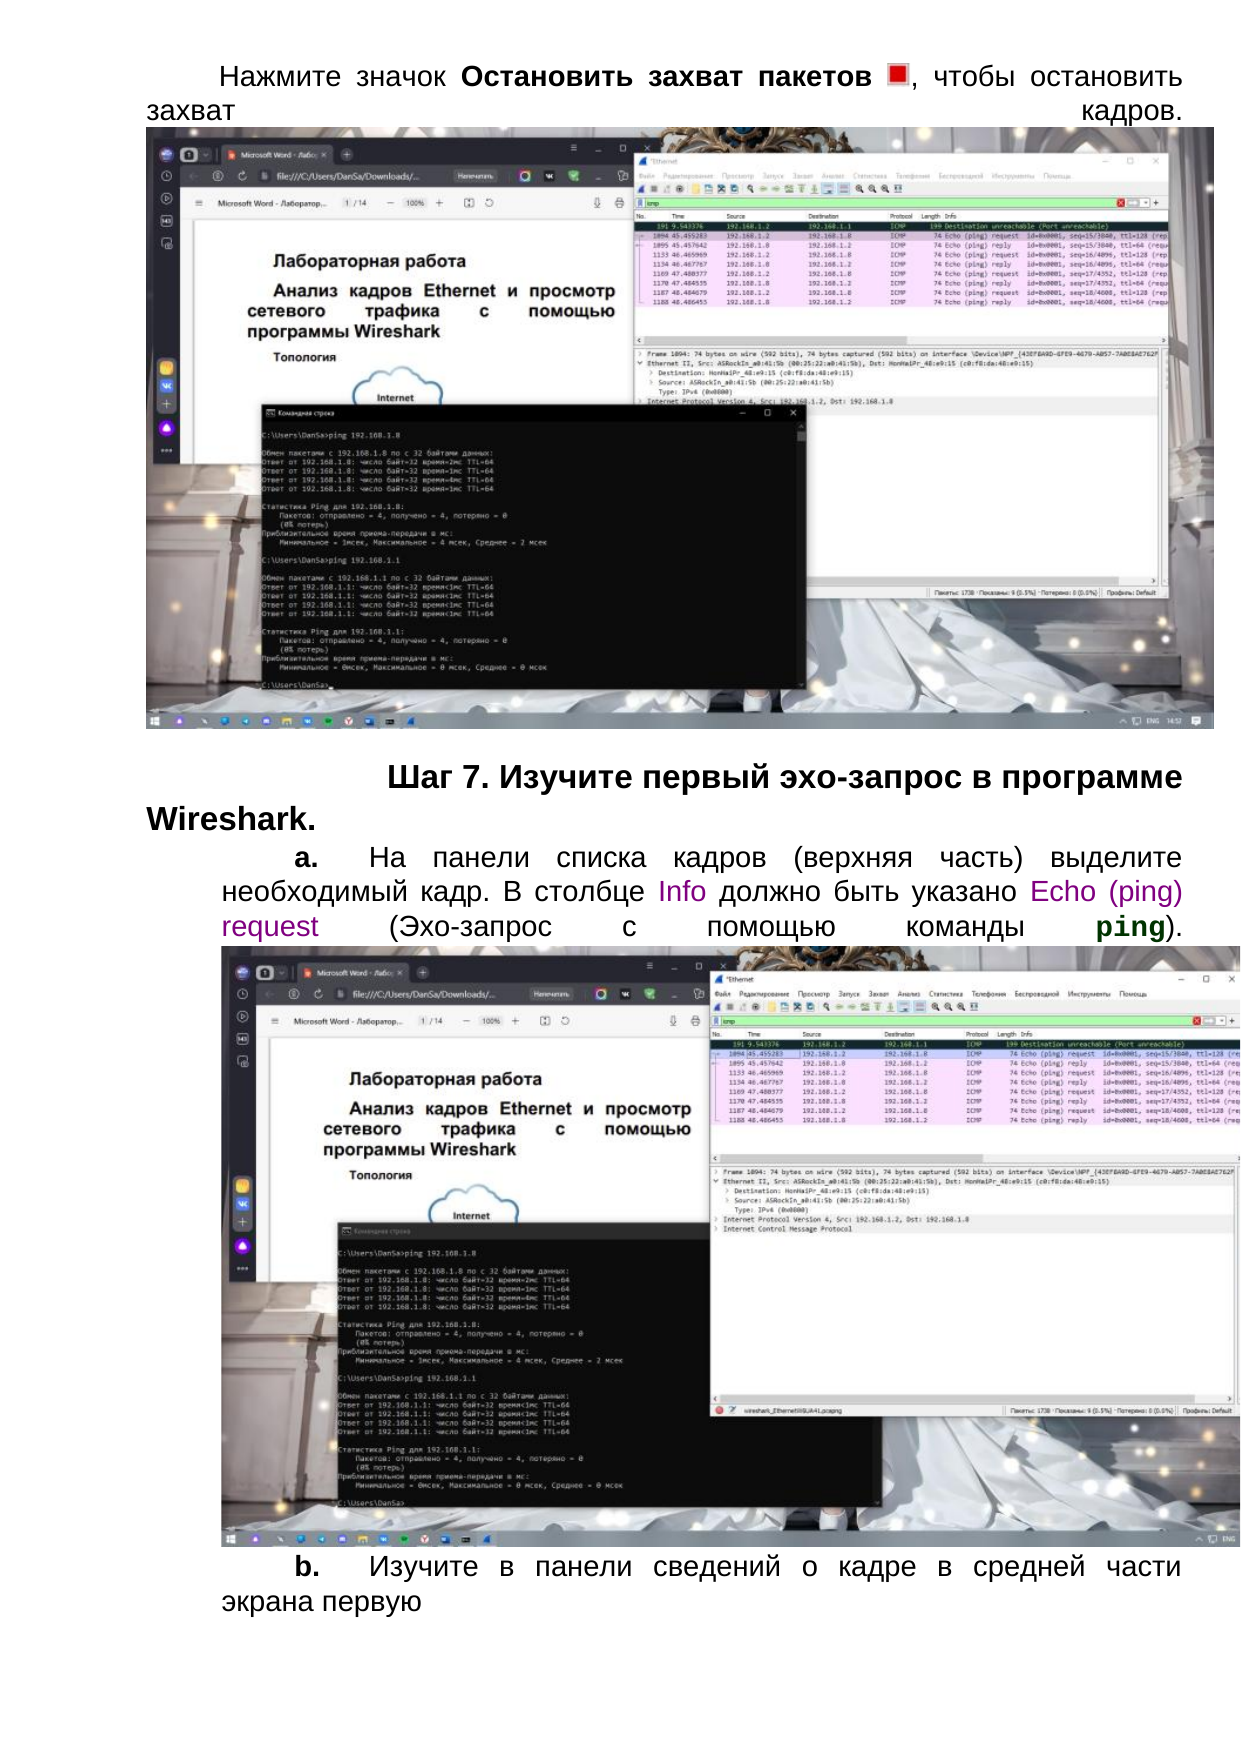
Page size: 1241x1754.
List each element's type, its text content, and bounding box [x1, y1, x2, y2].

picture [146, 127, 1214, 729]
picture [887, 63, 911, 87]
text Шаг 7. Изучите первый эхо-запрос в программе [147, 757, 1183, 796]
list На панели списка кадров (верхняя часть) выделите необходимый кадр. В столбце Info должно быть указано Echo (ping) request (Эхо-запрос с помощью команды ping). [221, 840, 1183, 946]
picture [221, 946, 1241, 1547]
list Изучите в панели сведений о кадре в средней части экрана первую [221, 1549, 1183, 1617]
text Wireshark. [146, 799, 1216, 837]
text Нажмите значок Остановить захват пакетов , чтобы остановить захват кадров. [146, 59, 1183, 127]
